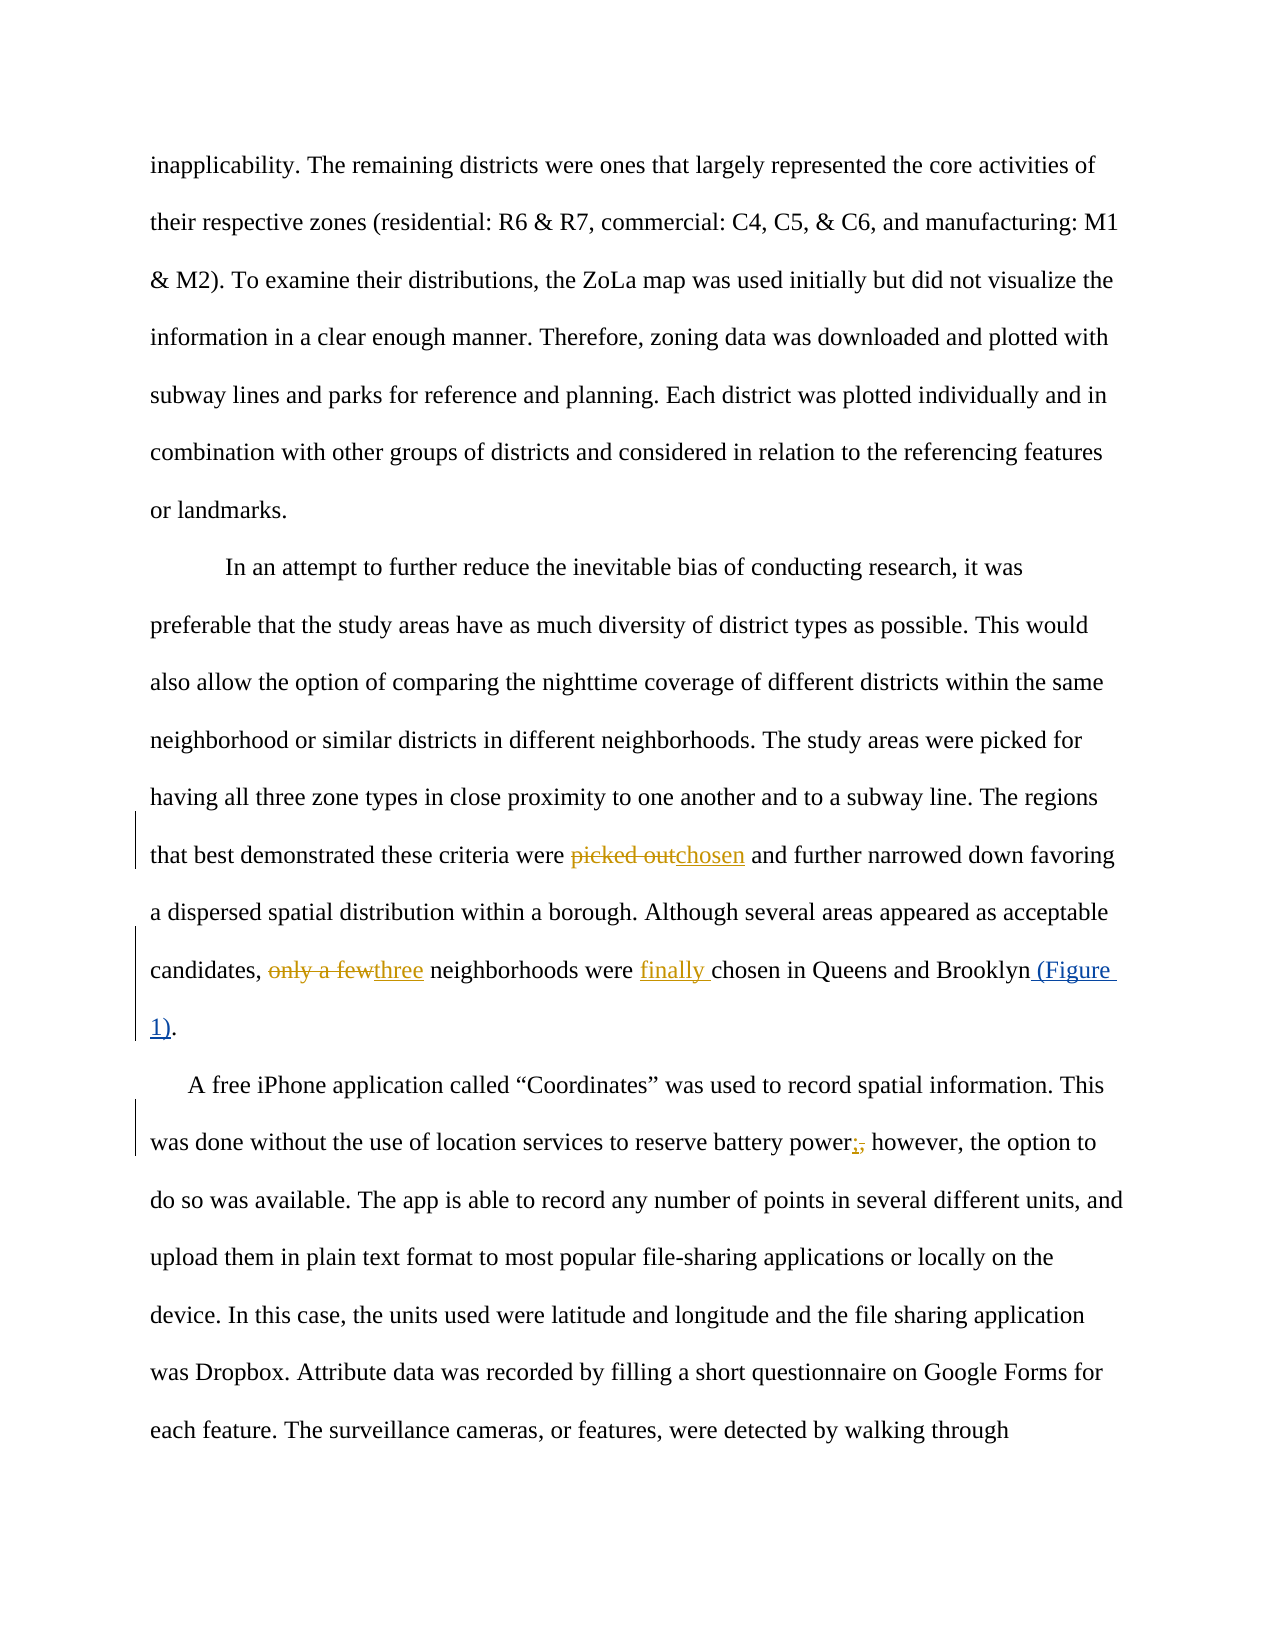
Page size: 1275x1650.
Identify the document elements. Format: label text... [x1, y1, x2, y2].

text In an attempt to further reduce the inevitable bias of conducting research, it was preferable that the study areas have as much diversity of district types as possible. This would also allow the option of comparing the nighttime coverage of different districts within the same neighborhood or similar districts in different neighborhoods. The study areas were picked for having all three zone types in close proximity to one another and to a subway line. The regions that best demonstrated these criteria were and further narrowed down favoring a dispersed spatial distribution within a borough. Although several areas appeared as acceptable candidates, neighborhoods were chosen in Queens and Brooklyn. [150, 552, 1125, 1041]
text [150, 1070, 1125, 1444]
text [150, 150, 1125, 524]
